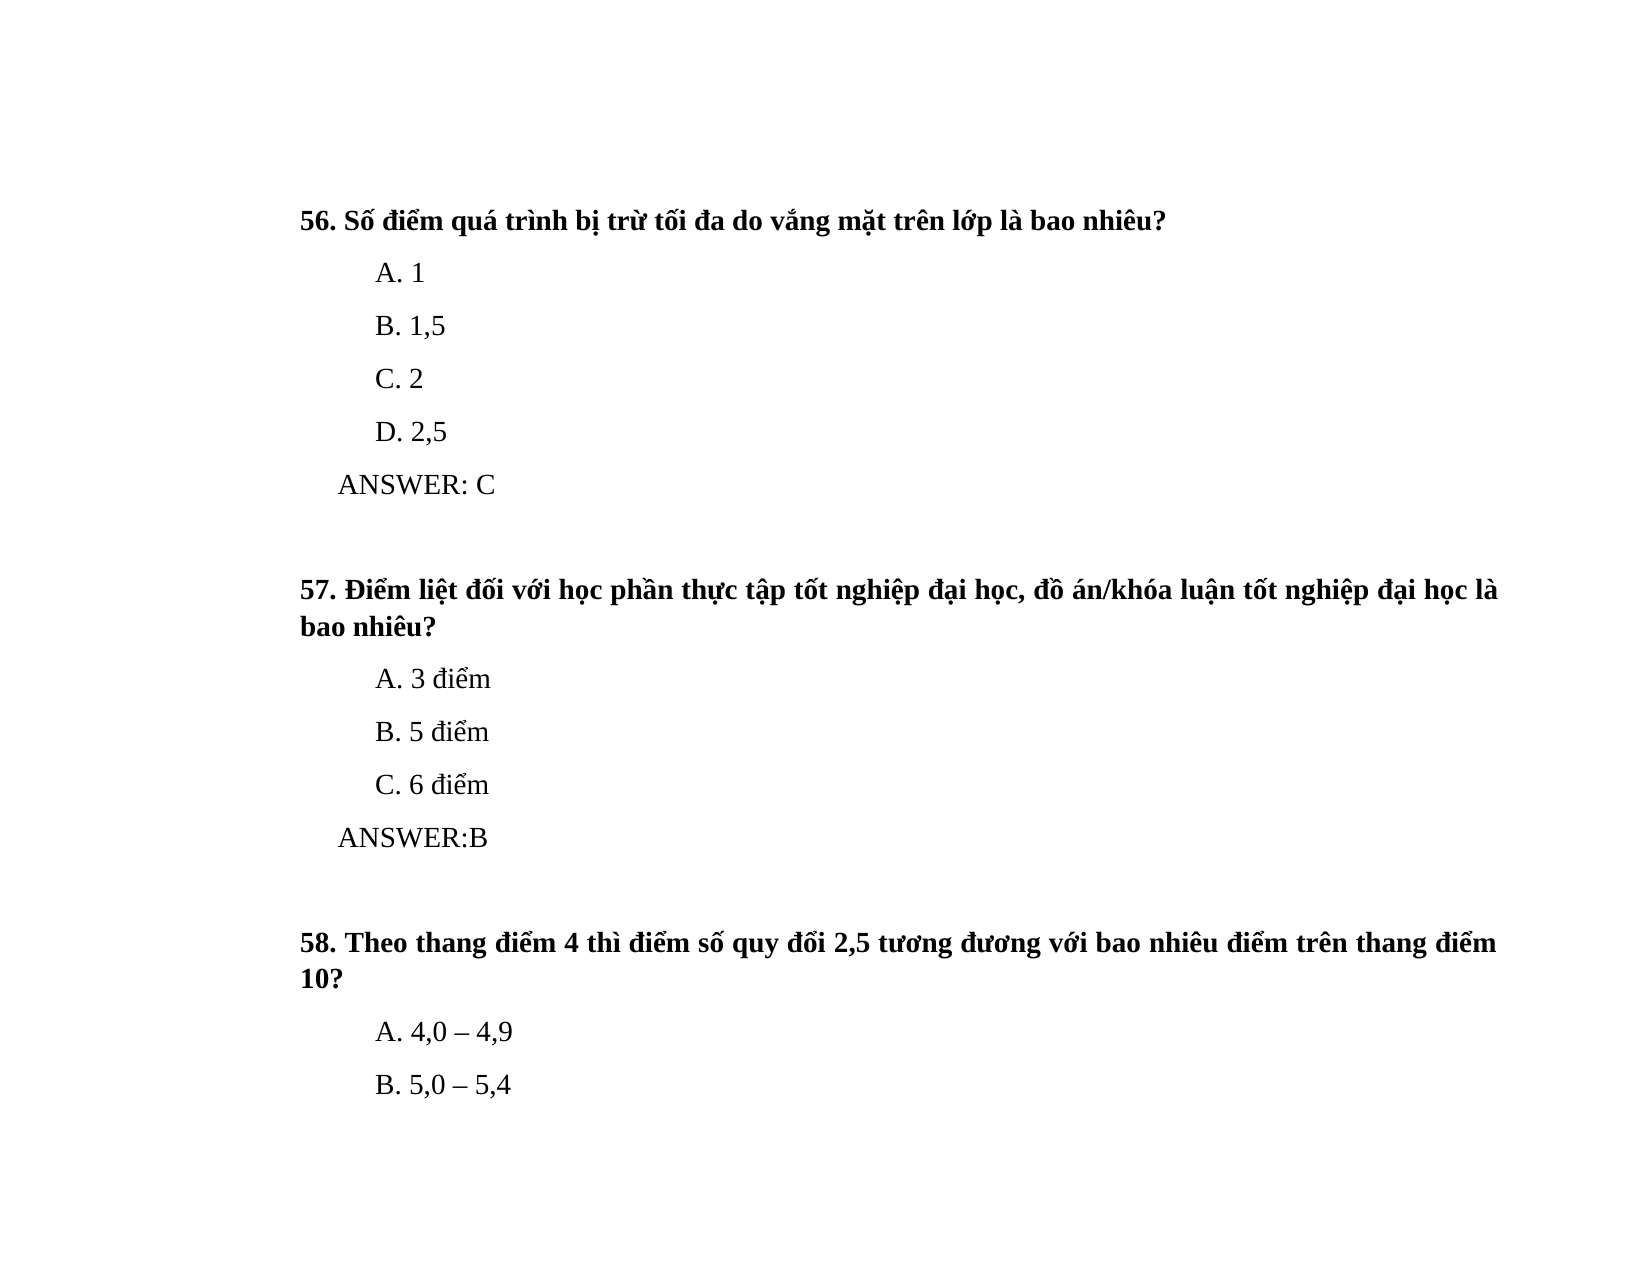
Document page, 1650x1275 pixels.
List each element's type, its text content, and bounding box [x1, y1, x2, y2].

text C. 2 [375, 361, 1500, 395]
text ANSWER:B [337, 820, 1500, 853]
text 58. Theo thang điểm 4 thì điểm số quy đổi 2,5 tương đương với bao nhiêu điểm trên thang điểm 10? [300, 926, 1500, 995]
text A. 1 [375, 256, 1500, 289]
text 57. Điểm liệt đối với học phần thực tập tốt nghiệp đại học, đồ án/khóa luận tốt nghiệp đại học là bao nhiêu? [300, 572, 1500, 642]
text B. 1,5 [375, 308, 1500, 342]
text B. 5 điểm [375, 714, 1500, 748]
text A. 3 điểm [375, 661, 1500, 695]
text 56. Số điểm quá trình bị trừ tối đa do vắng mặt trên lớp là bao nhiêu? [300, 203, 1500, 236]
text B. 5,0 – 5,4 [375, 1067, 1500, 1101]
text C. 6 điểm [375, 767, 1500, 801]
text ANSWER: C [337, 467, 1500, 500]
text D. 2,5 [375, 414, 1500, 448]
text A. 4,0 – 4,9 [375, 1014, 1500, 1048]
